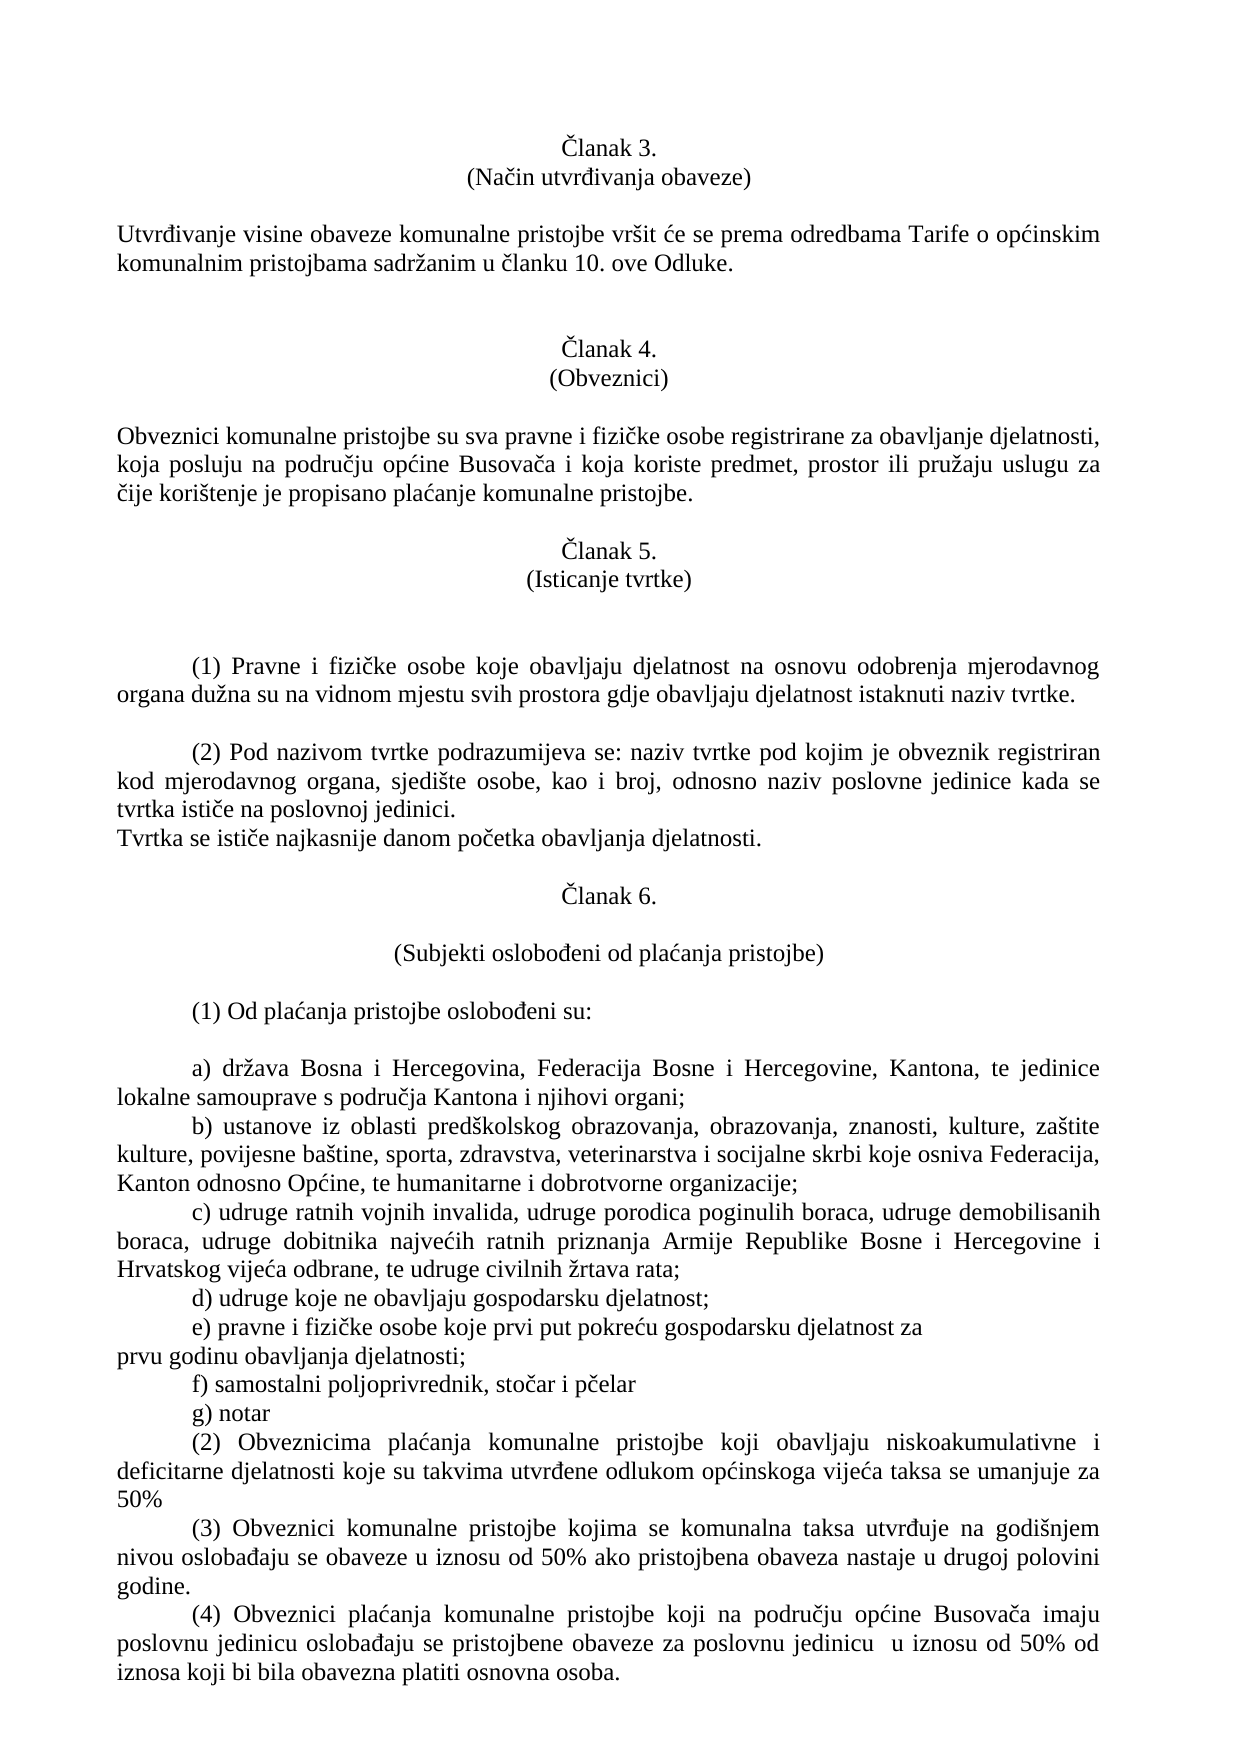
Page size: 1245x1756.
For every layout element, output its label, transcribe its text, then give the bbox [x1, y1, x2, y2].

text Članak 5. [117, 536, 1101, 564]
text prvu godinu obavljanja djelatnosti; [117, 1341, 1101, 1369]
text e) pravne i fizičke osobe koje prvi put pokreću gospodarsku djelatnost za [117, 1312, 1101, 1341]
text b) ustanove iz oblasti predškolskog obrazovanja, obrazovanja, znanosti, kulture, zaštite kulture, povijesne baštine, sporta, zdravstva, veterinarstva i socijalne skrbi koje osniva Federacija, Kanton odnosno Općine, te humanitarne i dobrotvorne organizacije; [117, 1111, 1101, 1197]
text (3) Obveznici komunalne pristojbe kojima se komunalna taksa utvrđuje na godišnjem nivou oslobađaju se obaveze u iznosu od 50% ako pristojbena obaveza nastaje u drugoj polovini godine. [117, 1513, 1101, 1599]
text (1) Pravne i fizičke osobe koje obavljaju djelatnost na osnovu odobrenja mjerodavnog organa dužna su na vidnom mjestu svih prostora gdje obavljaju djelatnost istaknuti naziv tvrtke. [117, 651, 1101, 708]
text (Obveznici) [117, 363, 1101, 392]
text (1) Od plaćanja pristojbe oslobođeni su: [117, 996, 1101, 1024]
text Tvrtka se ističe najkasnije danom početka obavljanja djelatnosti. [117, 823, 1101, 852]
text (2) Pod nazivom tvrtke podrazumijeva se: naziv tvrtke pod kojim je obveznik registriran kod mjerodavnog organa, sjedište osobe, kao i broj, odnosno naziv poslovne jedinice kada se tvrtka ističe na poslovnoj jedinici. [117, 737, 1101, 823]
text c) udruge ratnih vojnih invalida, udruge porodica poginulih boraca, udruge demobilisanih boraca, udruge dobitnika najvećih ratnih priznanja Armije Republike Bosne i Hercegovine i Hrvatskog vijeća odbrane, te udruge civilnih žrtava rata; [117, 1197, 1101, 1283]
text Članak 6. [117, 881, 1101, 909]
text (4) Obveznici plaćanja komunalne pristojbe koji na području općine Busovača imaju poslovnu jedinicu oslobađaju se pristojbene obaveze za poslovnu jedinicu u iznosu od 50% od iznosa koji bi bila obavezna platiti osnovna osoba. [117, 1599, 1101, 1686]
text Obveznici komunalne pristojbe su sva pravne i fizičke osobe registrirane za obavljanje djelatnosti, koja posluju na području općine Busovača i koja koriste predmet, prostor ili pružaju uslugu za čije korištenje je propisano plaćanje komunalne pristojbe. [117, 421, 1101, 507]
text Članak 3. [117, 133, 1101, 162]
text a) država Bosna i Hercegovina, Federacija Bosne i Hercegovine, Kantona, te jedinice lokalne samouprave s područja Kantona i njihovi organi; [117, 1053, 1101, 1111]
text (2) Obveznicima plaćanja komunalne pristojbe koji obavljaju niskoakumulativne i deficitarne djelatnosti koje su takvima utvrđene odlukom općinskoga vijeća taksa se umanjuje za 50% [117, 1427, 1101, 1513]
text (Način utvrđivanja obaveze) [117, 162, 1101, 191]
text (Subjekti oslobođeni od plaćanja pristojbe) [117, 938, 1101, 967]
text d) udruge koje ne obavljaju gospodarsku djelatnost; [117, 1283, 1101, 1312]
text Članak 4. [117, 334, 1101, 363]
text Utvrđivanje visine obaveze komunalne pristojbe vršit će se prema odredbama Tarife o općinskim komunalnim pristojbama sadržanim u članku 10. ove Odluke. [117, 219, 1101, 277]
text g) notar [117, 1398, 1101, 1427]
text f) samostalni poljoprivrednik, stočar i pčelar [117, 1369, 1101, 1398]
text (Isticanje tvrtke) [117, 564, 1101, 593]
